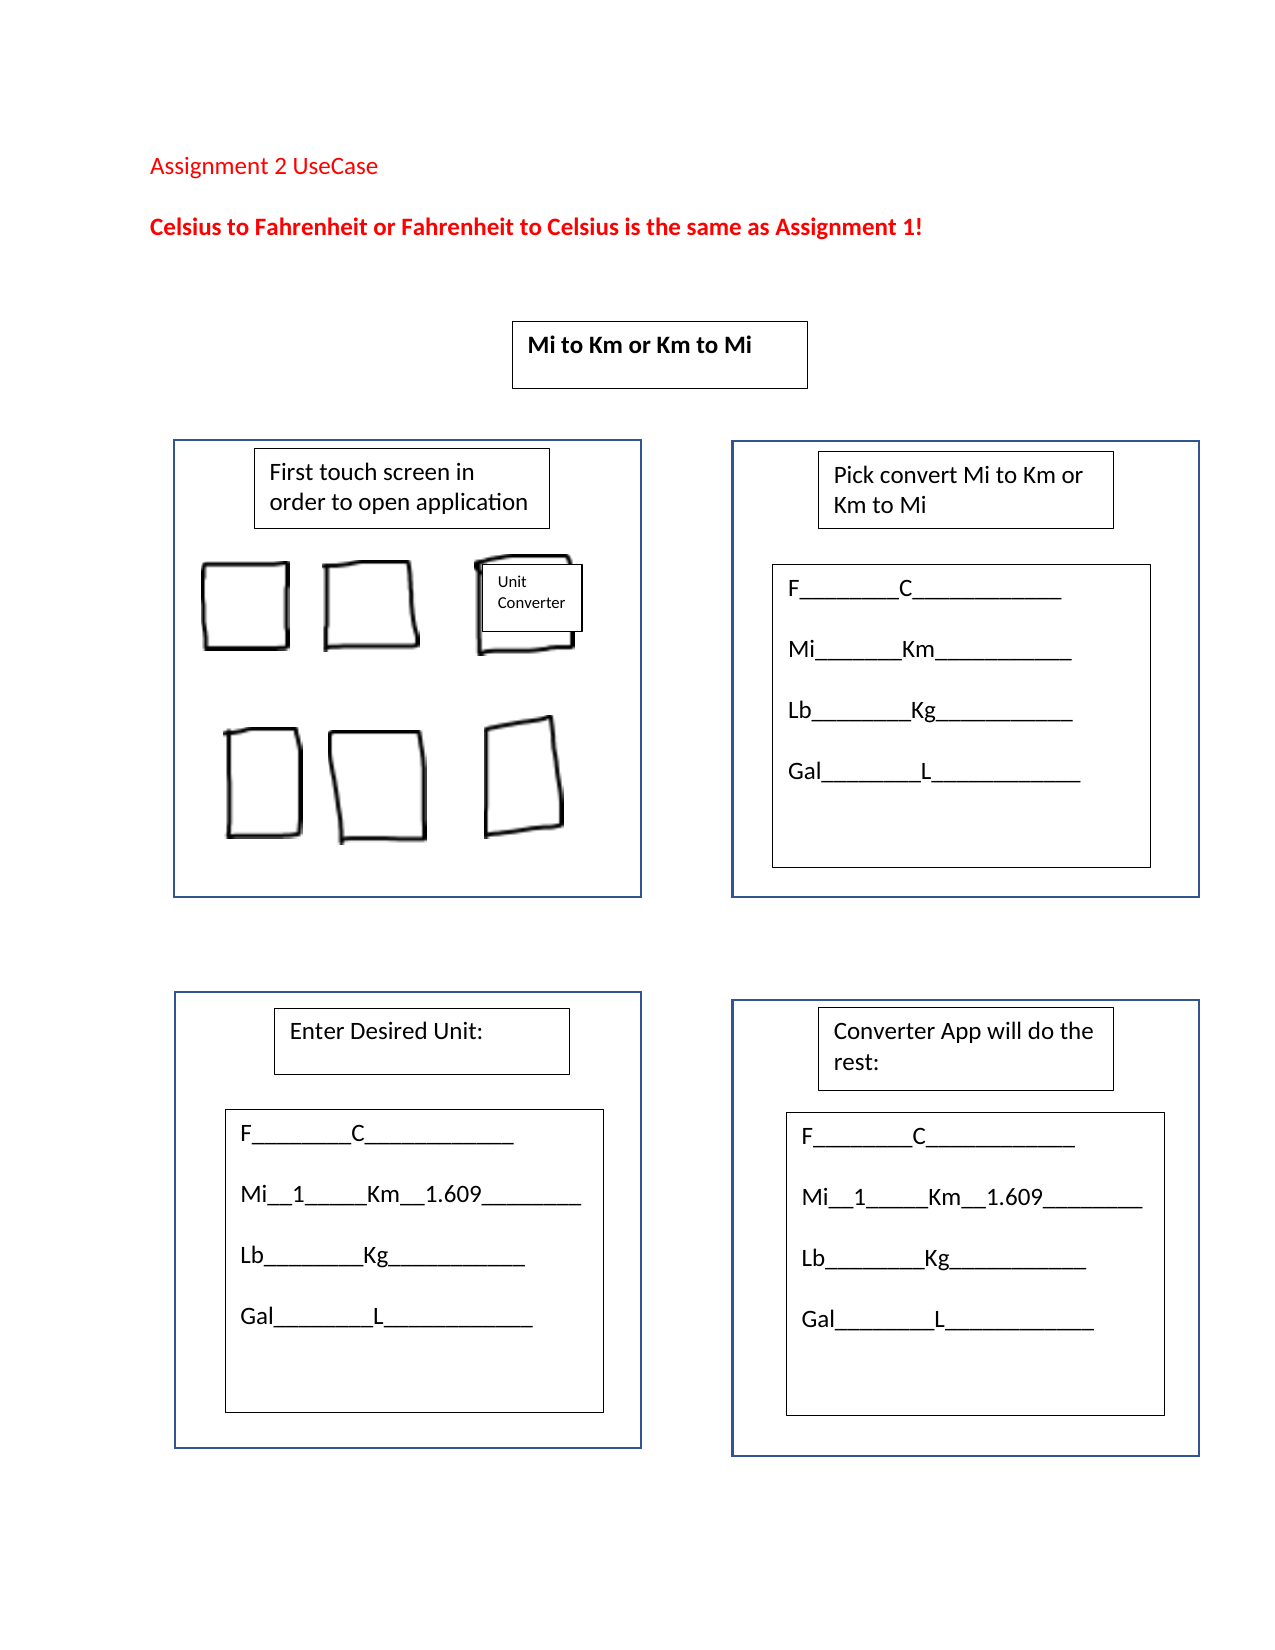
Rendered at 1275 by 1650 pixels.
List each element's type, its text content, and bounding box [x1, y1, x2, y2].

picture [484, 715, 564, 839]
picture [474, 554, 575, 656]
picture [322, 560, 420, 652]
picture [201, 561, 290, 651]
text Assignment 2 UseCase [150, 150, 1125, 181]
picture [328, 730, 427, 845]
picture [223, 727, 303, 839]
text Celsius to Fahrenheit or Fahrenheit to Celsius is the same as Assignment 1! [150, 211, 1125, 242]
